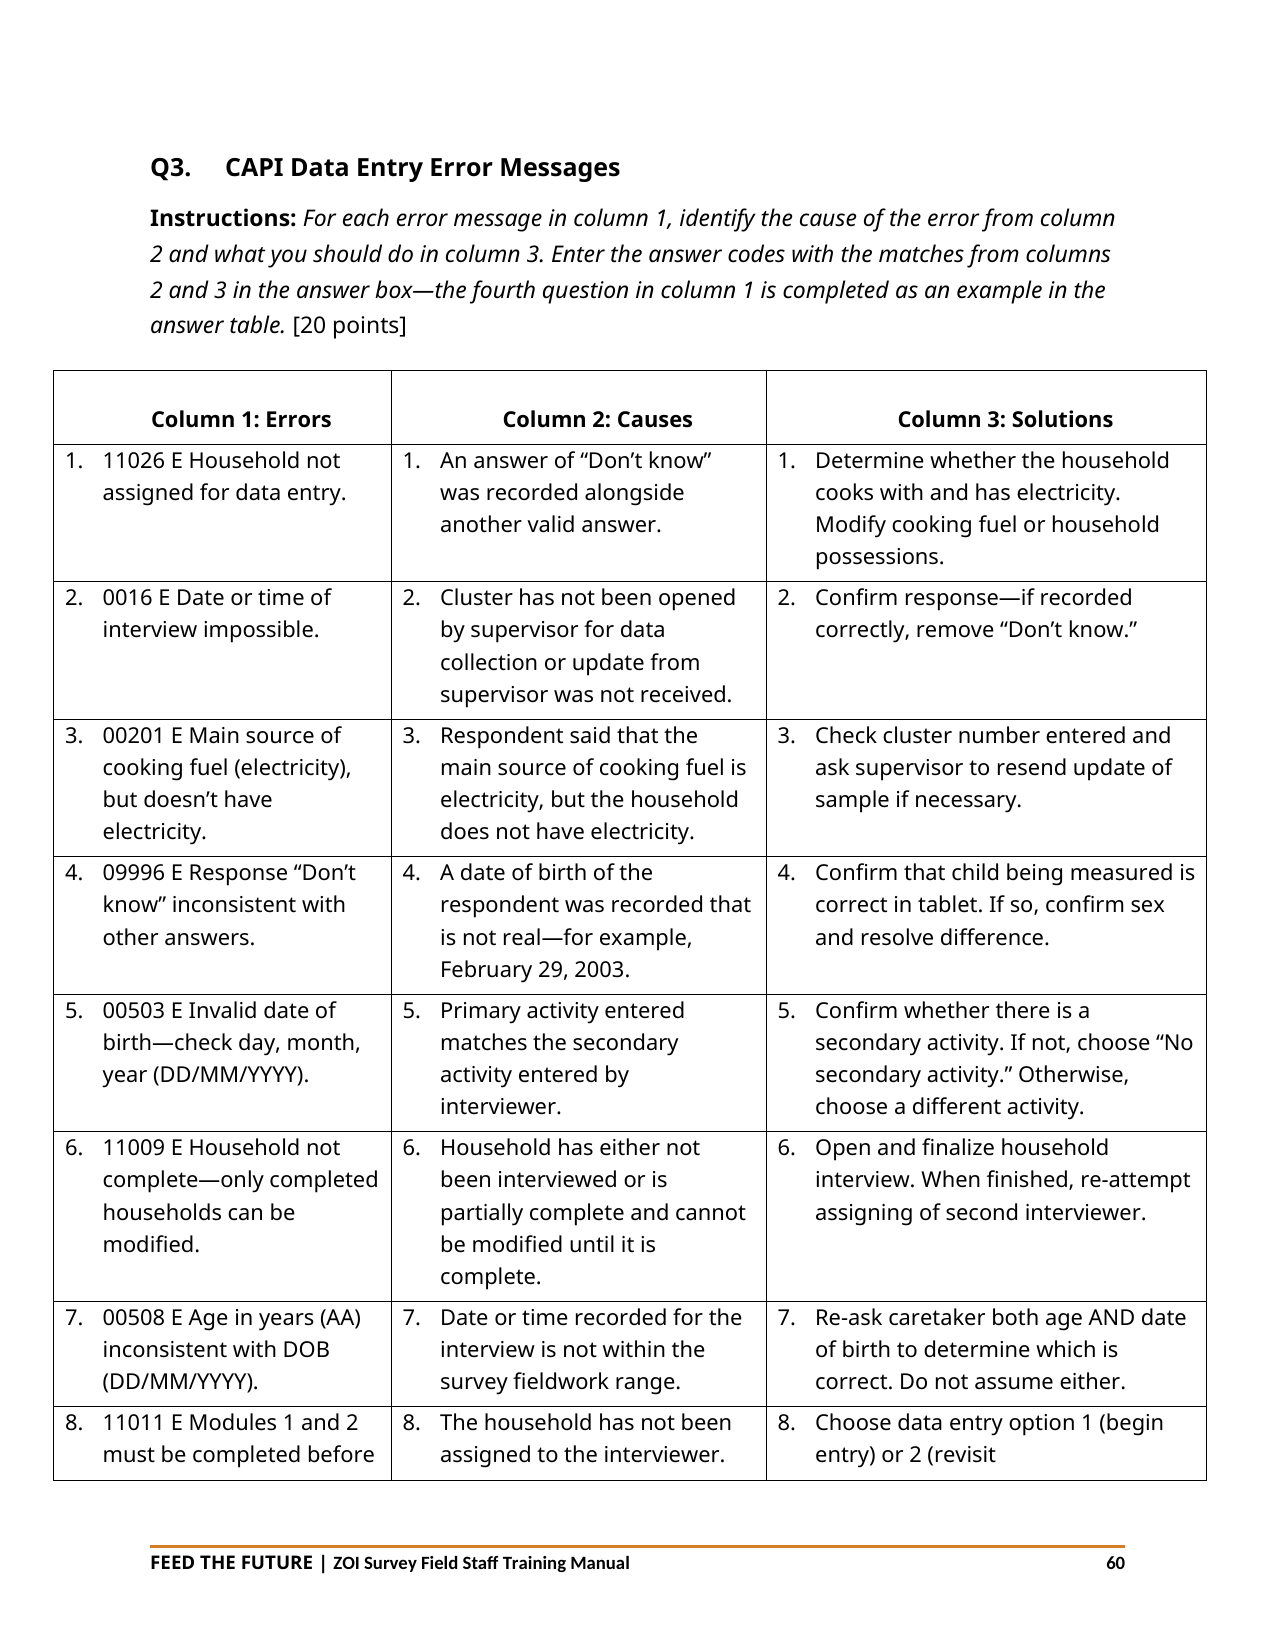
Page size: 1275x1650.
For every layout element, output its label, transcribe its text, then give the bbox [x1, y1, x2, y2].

table_cell 00201 E Main source of cooking fuel (electricity), but doesn’t have electricity. [54, 720, 391, 856]
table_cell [54, 1407, 391, 1479]
table_cell 11026 E Household not assigned for data entry. [54, 445, 391, 581]
table_cell 0016 E Date or time of interview impossible. [54, 582, 391, 719]
table_cell Open and finalize household interview. When finished, re-attempt assigning of second interviewer. [767, 1132, 1206, 1301]
table_header Column 3: Solutions [767, 371, 1206, 444]
table_header Column 2: Causes [392, 371, 766, 444]
table_cell 11009 E Household not complete—only completed households can be modified. [54, 1132, 391, 1301]
table_cell 00503 E Invalid date of birth—check day, month, year (DD/MM/YYYY). [54, 995, 391, 1131]
table_cell Confirm whether there is a secondary activity. If not, choose “No secondary activity.” Otherwise, choose a different activity. [767, 995, 1206, 1131]
table_cell Confirm that child being measured is correct in tablet. If so, confirm sex and resolve difference. [767, 857, 1206, 994]
table_cell Date or time recorded for the interview is not within the survey fieldwork range. [392, 1302, 766, 1406]
table_cell An answer of “Don’t know” was recorded alongside another valid answer. [392, 445, 766, 581]
table_cell Confirm response—if recorded correctly, remove “Don’t know.” [767, 582, 1206, 719]
table_cell Primary activity entered matches the secondary activity entered by interviewer. [392, 995, 766, 1131]
table_header Column 1: Errors [54, 371, 391, 444]
table_cell Check cluster number entered and ask supervisor to resend update of sample if necessary. [767, 720, 1206, 856]
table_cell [392, 1407, 766, 1479]
text Instructions: For each error message in column 1, identify the cause of the error from column 2 and what you should do in column 3. Enter the answer codes with the matches from columns 2 and 3 in the answer box—the fourth question in column 1 is completed as an example in the answer table. [20 points] [150, 202, 1125, 341]
table_cell A date of birth of the respondent was recorded that is not real—for example, February 29, 2003. [392, 857, 766, 994]
table_cell Cluster has not been opened by supervisor for data collection or update from supervisor was not received. [392, 582, 766, 719]
table_cell Household has either not been interviewed or is partially complete and cannot be modified until it is complete. [392, 1132, 766, 1301]
table_cell Respondent said that the main source of cooking fuel is electricity, but the household does not have electricity. [392, 720, 766, 856]
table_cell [767, 1407, 1206, 1479]
table_cell 09996 E Response “Don’t know” inconsistent with other answers. [54, 857, 391, 994]
table_cell Re-ask caretaker both age AND date of birth to determine which is correct. Do not assume either. [767, 1302, 1206, 1406]
table_cell Determine whether the household cooks with and has electricity. Modify cooking fuel or household possessions. [767, 445, 1206, 581]
subtitle Q3. CAPI Data Entry Error Messages [150, 150, 1125, 184]
table_cell 00508 E Age in years (AA) inconsistent with DOB (DD/MM/YYYY). [54, 1302, 391, 1406]
